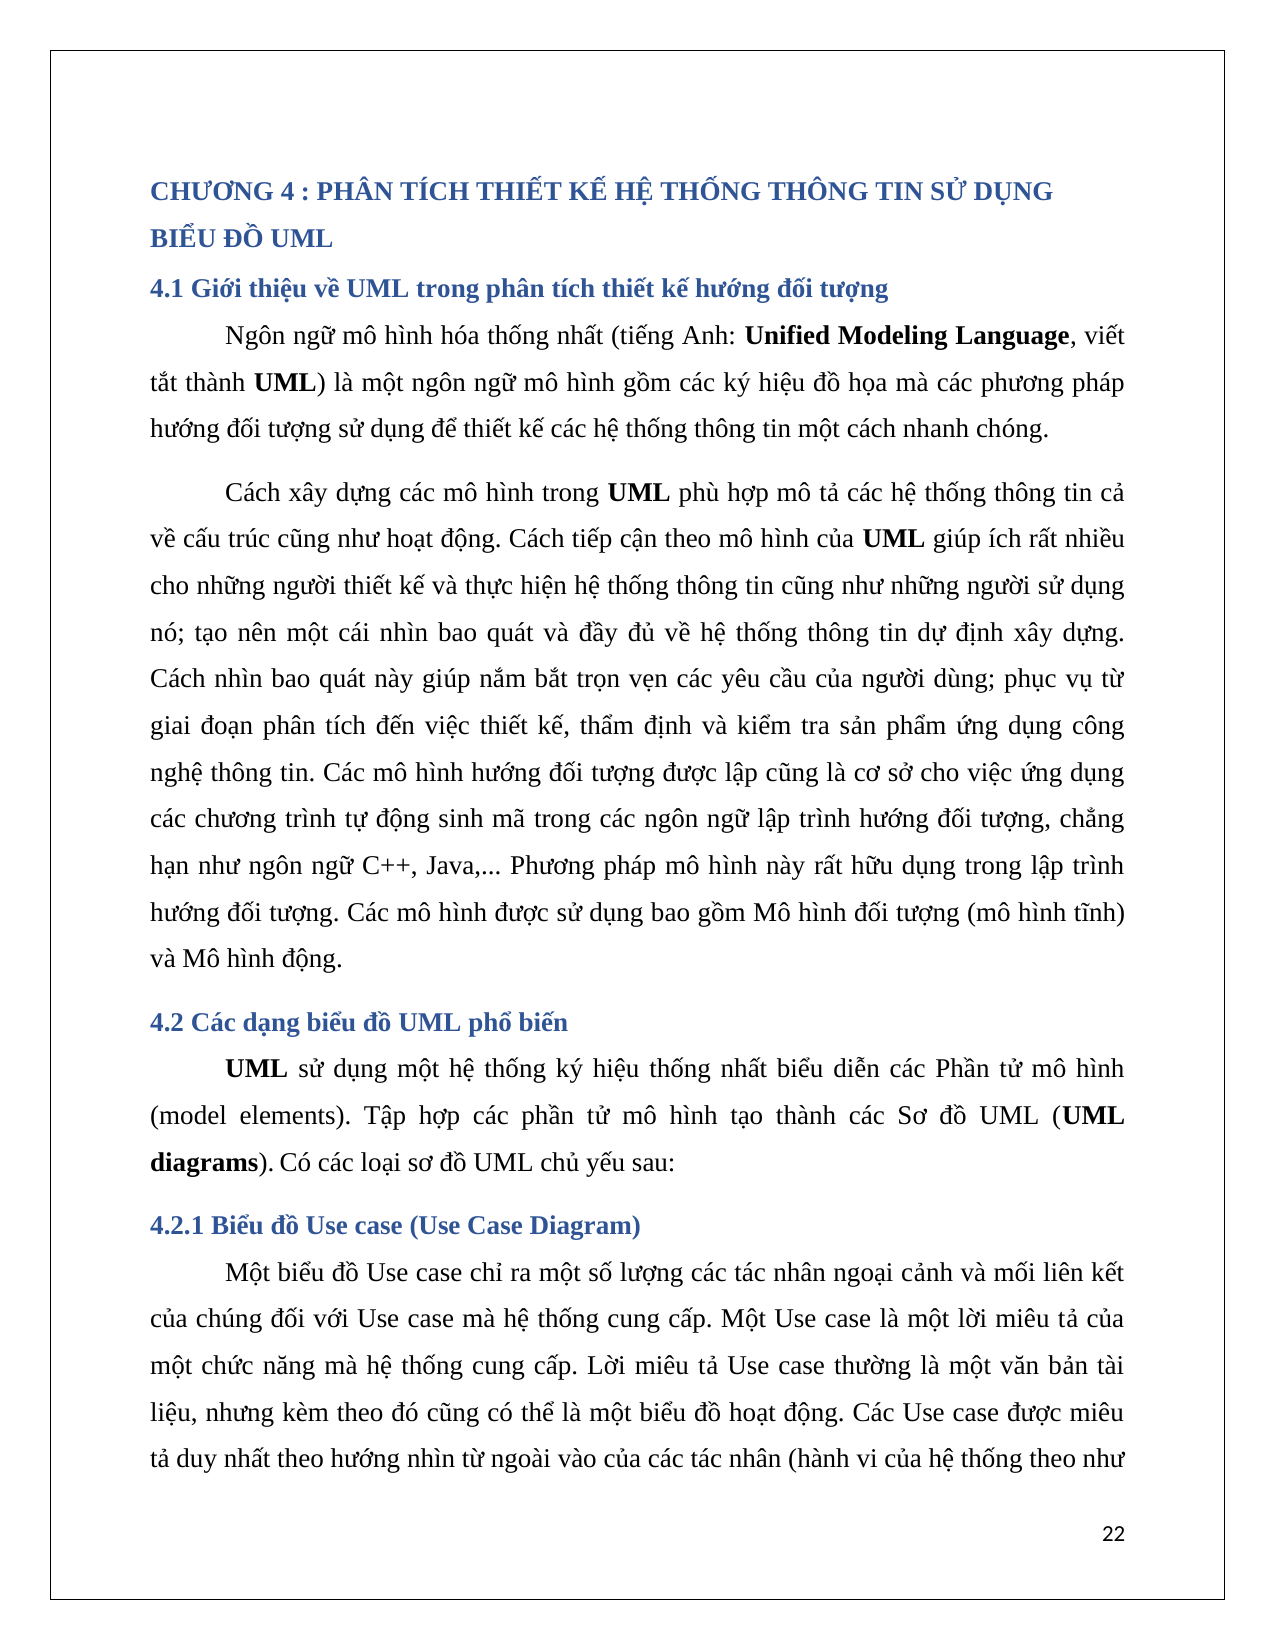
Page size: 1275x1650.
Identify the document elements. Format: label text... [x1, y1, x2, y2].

text UML sử dụng một hệ thống ký hiệu thống nhất biểu diễn các Phần tử mô hình (model elements). Tập hợp các phần tử mô hình tạo thành các Sơ đồ UML (UML diagrams). Có các loại sơ đồ UML chủ yếu sau: [150, 1052, 1125, 1177]
subtitle CHƯƠNG 4 : PHÂN TÍCH THIẾT KẾ HỆ THỐNG THÔNG TIN SỬ DỤNG BIỂU ĐỒ UML [150, 175, 1125, 253]
subtitle 4.1 Giới thiệu về UML trong phân tích thiết kế hướng đối tượng [150, 272, 1125, 304]
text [150, 1256, 1125, 1474]
subtitle 4.2 Các dạng biểu đồ UML phổ biến [150, 1006, 1125, 1037]
text Ngôn ngữ mô hình hóa thống nhất (tiếng Anh: Unified Modeling Language, viết tắt thành UML) là một ngôn ngữ mô hình gồm các ký hiệu đồ họa mà các phương pháp hướng đối tượng sử dụng để thiết kế các hệ thống thông tin một cách nhanh chóng. [150, 319, 1125, 444]
text Cách xây dựng các mô hình trong UML phù hợp mô tả các hệ thống thông tin cả về cấu trúc cũng như hoạt động. Cách tiếp cận theo mô hình của UML giúp ích rất nhiều cho những người thiết kế và thực hiện hệ thống thông tin cũng như những người sử dụng nó; tạo nên một cái nhìn bao quát và đầy đủ về hệ thống thông tin dự định xây dựng. Cách nhìn bao quát này giúp nắm bắt trọn vẹn các yêu cầu của người dùng; phục vụ từ giai đoạn phân tích đến việc thiết kế, thẩm định và kiểm tra sản phẩm ứng dụng công nghệ thông tin. Các mô hình hướng đối tượng được lập cũng là cơ sở cho việc ứng dụng các chương trình tự động sinh mã trong các ngôn ngữ lập trình hướng đối tượng, chẳng hạn như ngôn ngữ C++, Java,... Phương pháp mô hình này rất hữu dụng trong lập trình hướng đối tượng. Các mô hình được sử dụng bao gồm Mô hình đối tượng (mô hình tĩnh) và Mô hình động. [150, 476, 1125, 974]
subtitle 4.2.1 Biểu đồ Use case (Use Case Diagram) [150, 1209, 1125, 1240]
